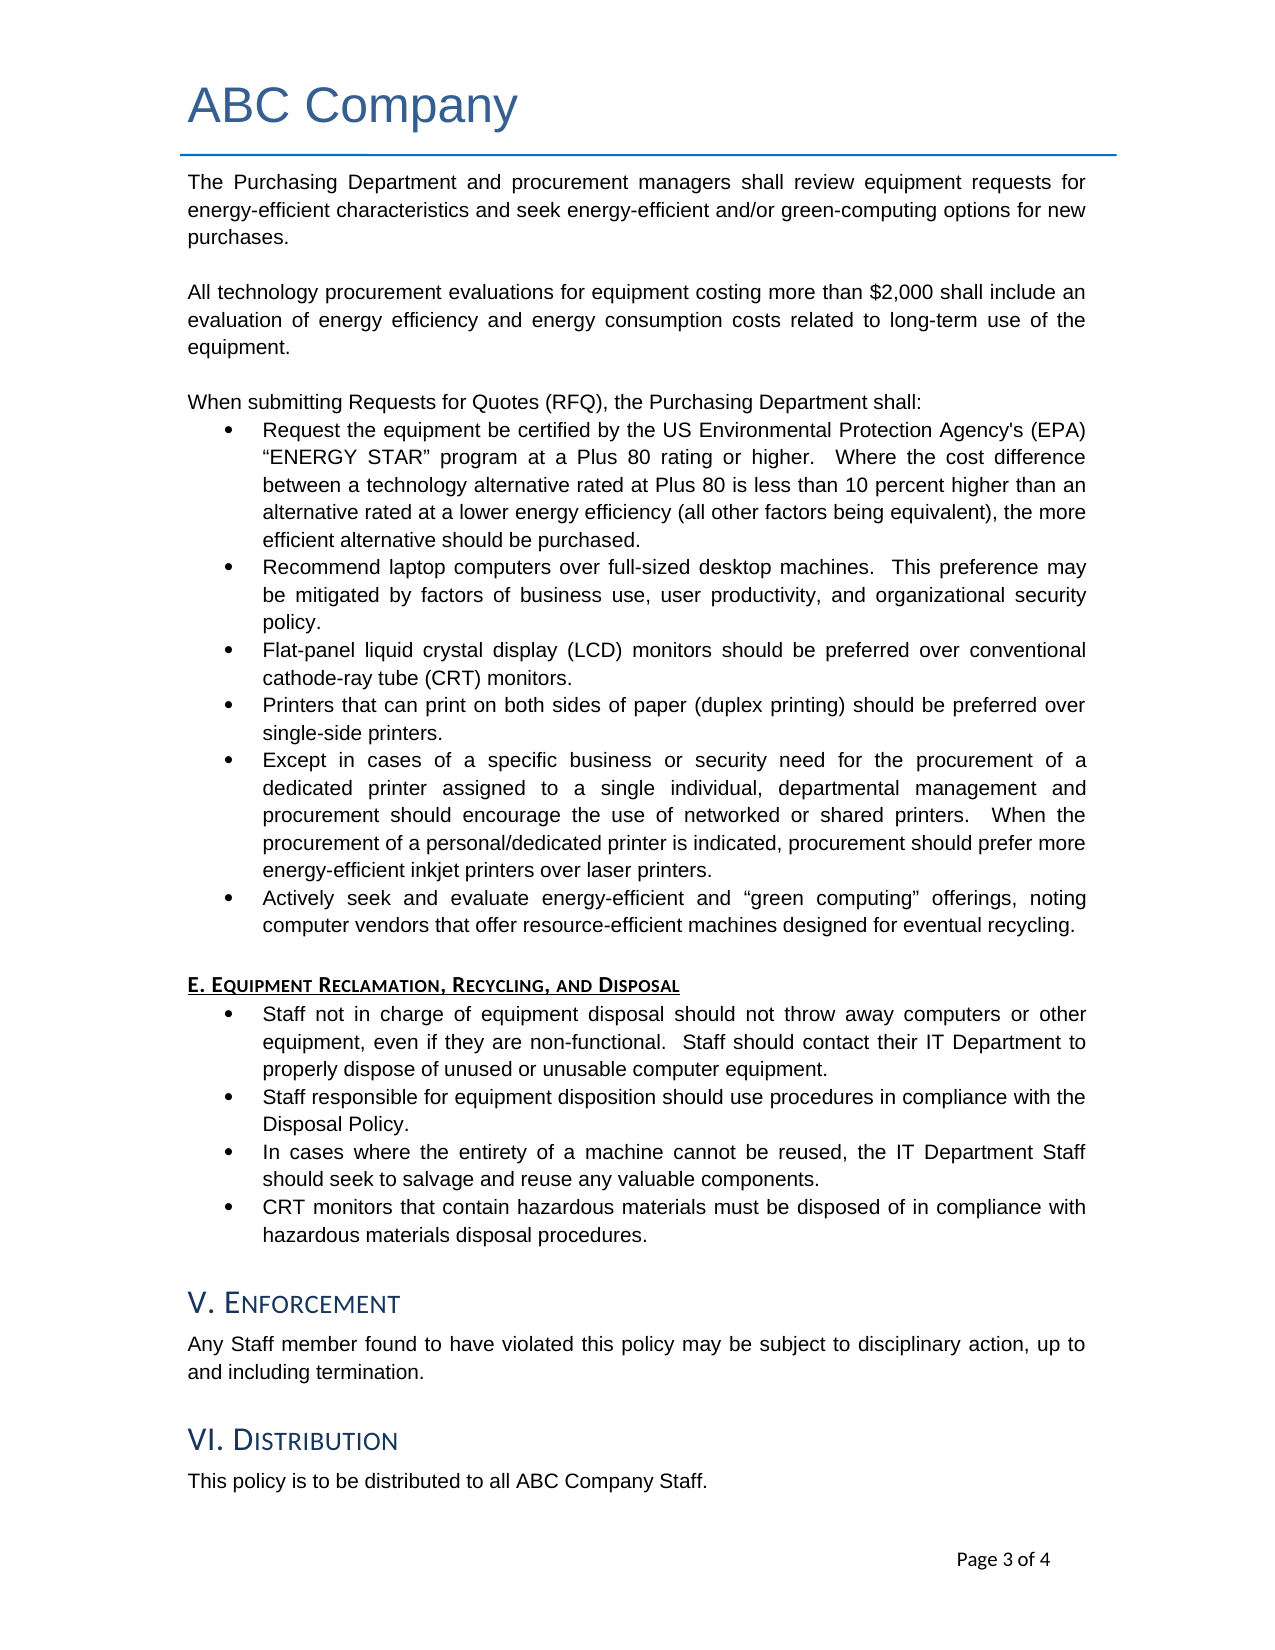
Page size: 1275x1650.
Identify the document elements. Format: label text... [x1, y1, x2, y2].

list Recommend laptop computers over full-sized desktop machines. This preference may be mitigated by factors of business use, user productivity, and organizational security policy. [225, 555, 1087, 634]
list In cases where the entirety of a machine cannot be reused, the IT Department Staff should seek to salvage and reuse any valuable components. [225, 1140, 1087, 1191]
list Printers that can print on both sides of paper (duplex printing) should be preferred over single-side printers. [225, 693, 1087, 744]
list Actively seek and evaluate energy-efficient and “green computing” offerings, noting computer vendors that offer resource-efficient machines designed for eventual recycling. [225, 886, 1087, 937]
text This policy is to be distributed to all ABC Company Staff. [187, 1469, 1087, 1493]
subtitle V. Enforcement [187, 1281, 1087, 1322]
subtitle VI. Distribution [187, 1418, 1087, 1459]
text Any Staff member found to have violated this policy may be subject to disciplinary action, up to and including termination. [187, 1332, 1087, 1383]
list CRT monitors that contain hazardous materials must be disposed of in compliance with hazardous materials disposal procedures. [225, 1195, 1087, 1246]
list Flat-panel liquid crystal display (LCD) monitors should be preferred over conventional cathode-ray tube (CRT) monitors. [225, 638, 1087, 689]
text E. Equipment Reclamation, Recycling, and Disposal [187, 970, 1087, 998]
text All technology procurement evaluations for equipment costing more than $2,000 shall include an evaluation of energy efficiency and energy consumption costs related to long-term use of the equipment. [187, 280, 1087, 359]
list Except in cases of a specific business or security need for the procurement of a dedicated printer assigned to a single individual, departmental management and procurement should encourage the use of networked or shared printers. When the procurement of a personal/dedicated printer is indicated, procurement should prefer more energy-efficient inkjet printers over laser printers. [225, 748, 1087, 882]
text The Purchasing Department and procurement managers shall review equipment requests for energy-efficient characteristics and seek energy-efficient and/or green-computing options for new purchases. [187, 170, 1087, 249]
list Staff responsible for equipment disposition should use procedures in compliance with the Disposal Policy. [225, 1084, 1087, 1136]
list Staff not in charge of equipment disposal should not throw away computers or other equipment, even if they are non-functional. Staff should contact their IT Department to properly dispose of unused or unusable computer equipment. [225, 1002, 1087, 1081]
list Request the equipment be certified by the US Environmental Protection Agency's (EPA) “ENERGY STAR” program at a Plus 80 rating or higher. Where the cost difference between a technology alternative rated at Plus 80 is less than 10 percent higher than an alternative rated at a lower energy efficiency (all other factors being equivalent), the more efficient alternative should be purchased. [225, 417, 1087, 552]
text When submitting Requests for Quotes (RFQ), the Purchasing Department shall: [187, 390, 1087, 414]
